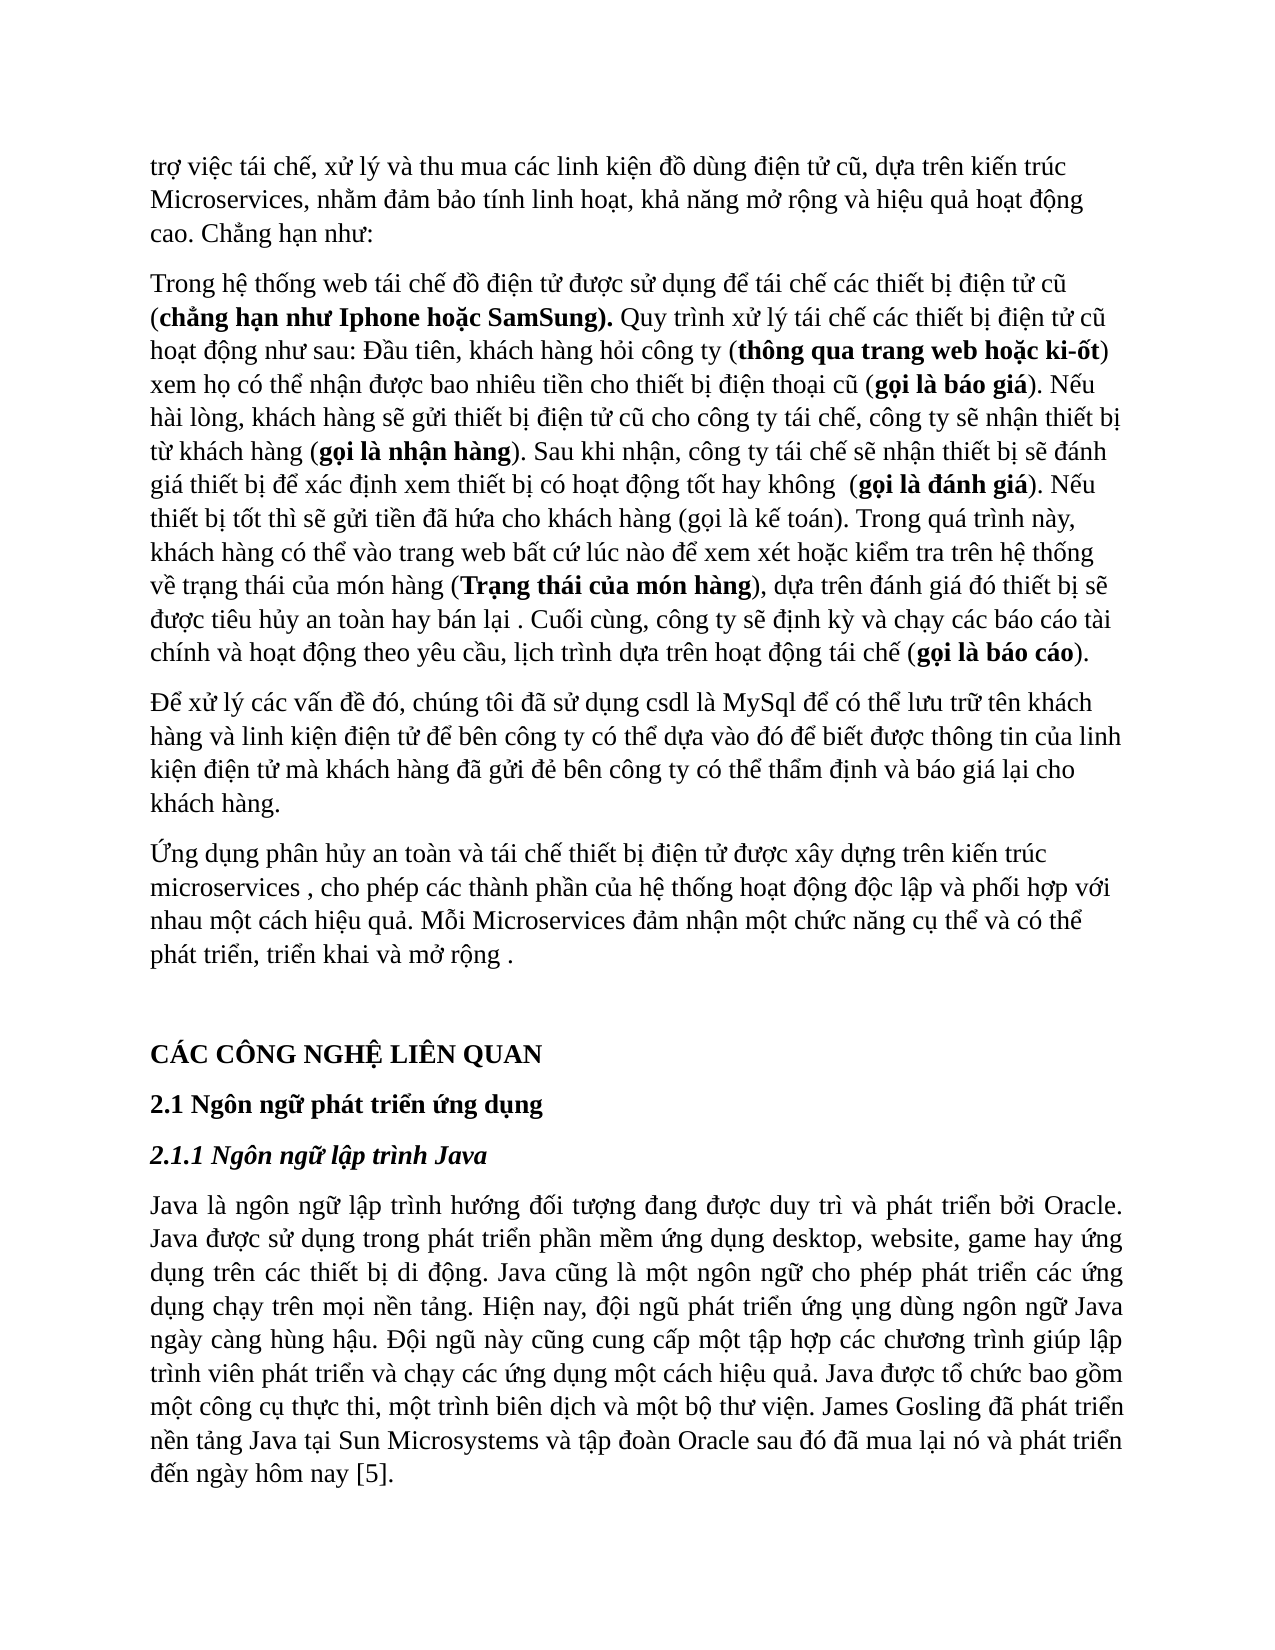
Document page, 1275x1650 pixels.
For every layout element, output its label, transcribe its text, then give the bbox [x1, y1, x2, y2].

text 2.1 Ngôn ngữ phát triển ứng dụng [150, 1088, 1125, 1120]
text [150, 150, 1125, 248]
text Trong hệ thống web tái chế đồ điện tử được sử dụng để tái chế các thiết bị điện tử cũ (chẳng hạn như Iphone hoặc SamSung). Quy trình xử lý tái chế các thiết bị điện tử cũ hoạt động như sau: Đầu tiên, khách hàng hỏi công ty (thông qua trang web hoặc ki-ốt) xem họ có thể nhận được bao nhiêu tiền cho thiết bị điện thoại cũ (gọi là báo giá). Nếu hài lòng, khách hàng sẽ gửi thiết bị điện tử cũ cho công ty tái chế, công ty sẽ nhận thiết bị từ khách hàng (gọi là nhận hàng). Sau khi nhận, công ty tái chế sẽ nhận thiết bị sẽ đánh giá thiết bị để xác định xem thiết bị có hoạt động tốt hay không (gọi là đánh giá). Nếu thiết bị tốt thì sẽ gửi tiền đã hứa cho khách hàng (gọi là kế toán). Trong quá trình này, khách hàng có thể vào trang web bất cứ lúc nào để xem xét hoặc kiểm tra trên hệ thống về trạng thái của món hàng (Trạng thái của món hàng), dựa trên đánh giá đó thiết bị sẽ được tiêu hủy an toàn hay bán lại . Cuối cùng, công ty sẽ định kỳ và chạy các báo cáo tài chính và hoạt động theo yêu cầu, lịch trình dựa trên hoạt động tái chế (gọi là báo cáo). [150, 267, 1125, 667]
text CÁC CÔNG NGHỆ LIÊN QUAN [150, 1038, 1125, 1069]
text Để xử lý các vấn đề đó, chúng tôi đã sử dụng csdl là MySql để có thể lưu trữ tên khách hàng và linh kiện điện tử để bên công ty có thể dựa vào đó để biết được thông tin của linh kiện điện tử mà khách hàng đã gửi đẻ bên công ty có thể thẩm định và báo giá lại cho khách hàng. [150, 686, 1125, 818]
text Ứng dụng phân hủy an toàn và tái chế thiết bị điện tử được xây dựng trên kiến trúc microservices , cho phép các thành phần của hệ thống hoạt động độc lập và phối hợp với nhau một cách hiệu quả. Mỗi Microservices đảm nhận một chức năng cụ thể và có thể phát triển, triển khai và mở rộng . [150, 837, 1125, 969]
text 2.1.1 Ngôn ngữ lập trình Java [150, 1139, 1125, 1170]
text Java là ngôn ngữ lập trình hướng đối tượng đang được duy trì và phát triển bởi Oracle. Java được sử dụng trong phát triển phần mềm ứng dụng desktop, website, game hay ứng dụng trên các thiết bị di động. Java cũng là một ngôn ngữ cho phép phát triển các ứng dụng chạy trên mọi nền tảng. Hiện nay, đội ngũ phát triển ứng ụng dùng ngôn ngữ Java ngày càng hùng hậu. Đội ngũ này cũng cung cấp một tập hợp các chương trình giúp lập trình viên phát triển và chạy các ứng dụng một cách hiệu quả. Java được tổ chức bao gồm một công cụ thực thi, một trình biên dịch và một bộ thư viện. James Gosling đã phát triển nền tảng Java tại Sun Microsystems và tập đoàn Oracle sau đó đã mua lại nó và phát triển đến ngày hôm nay [5]. [150, 1189, 1125, 1488]
